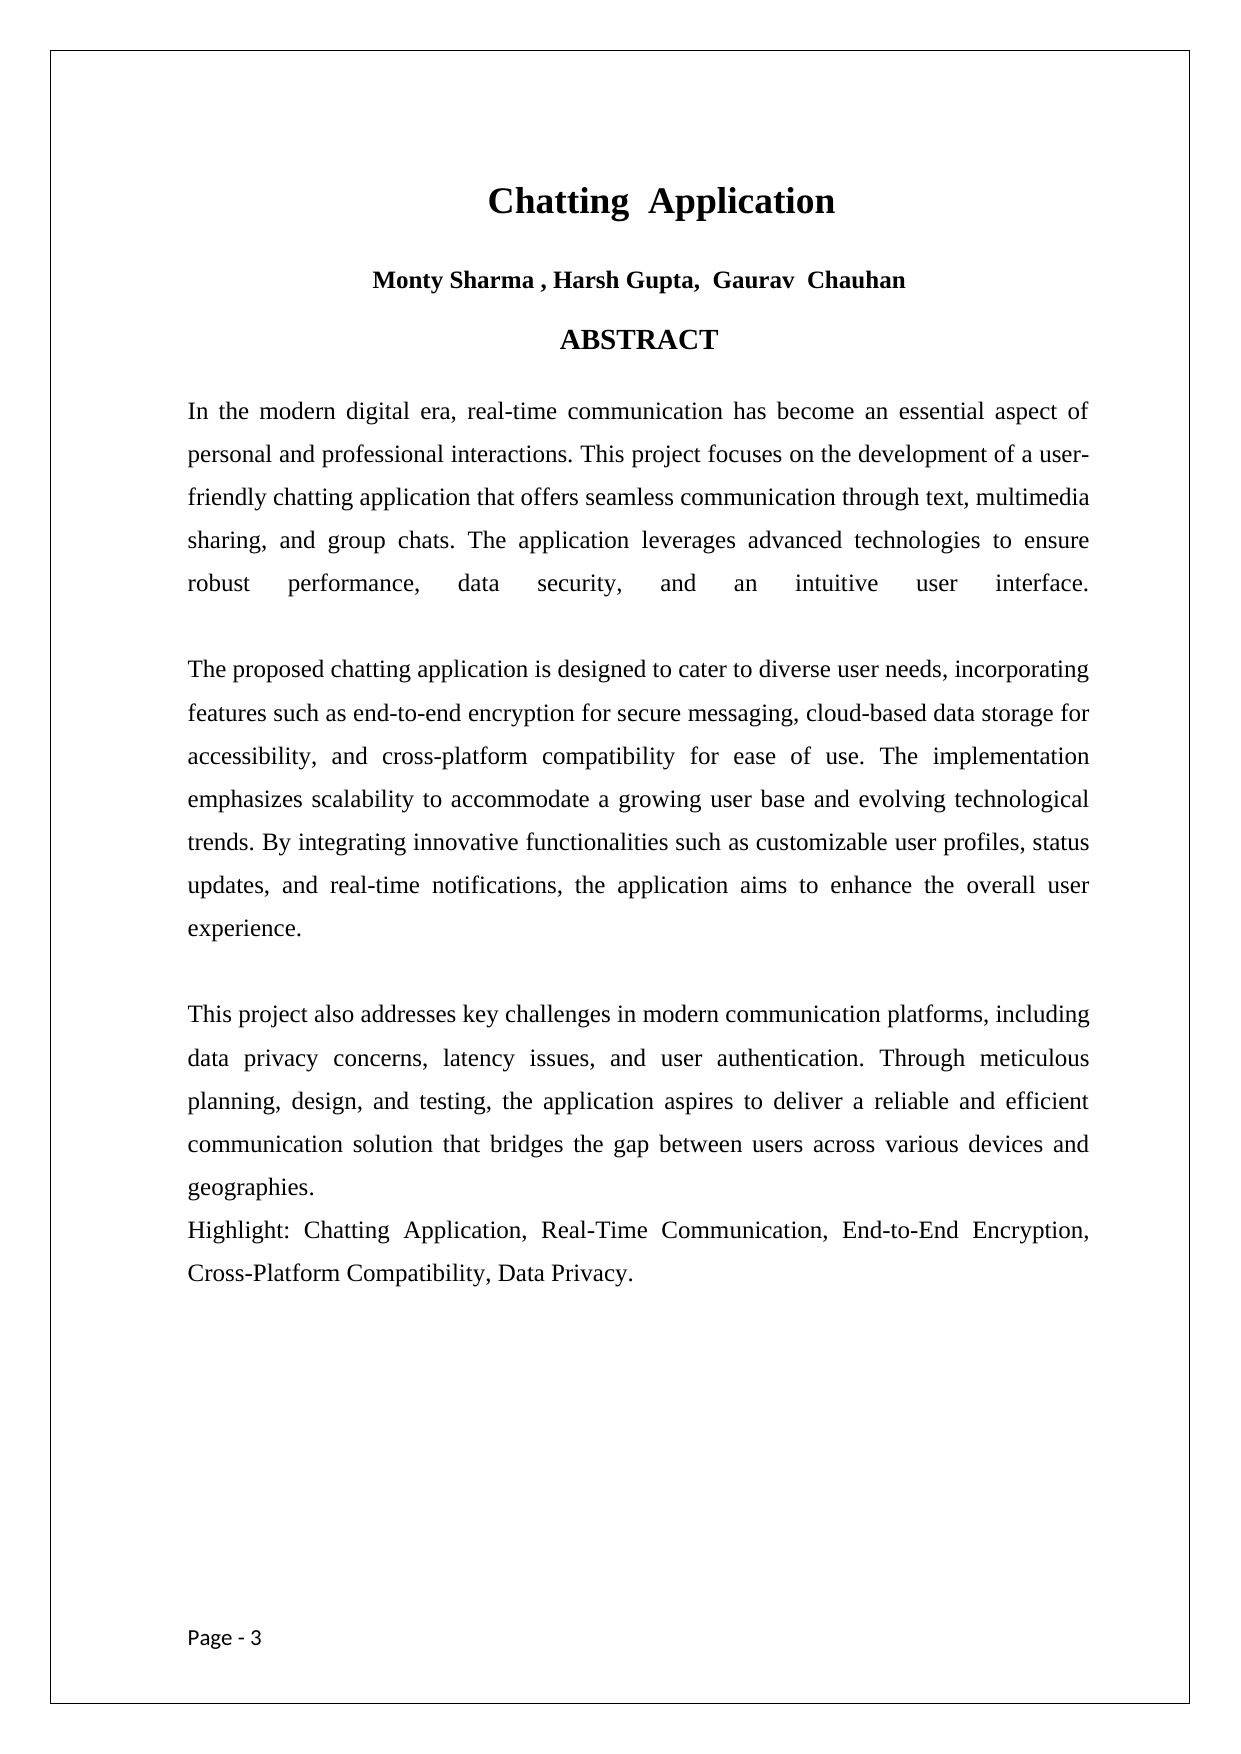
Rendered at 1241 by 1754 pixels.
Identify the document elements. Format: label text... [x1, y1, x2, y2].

text Highlight: Chatting Application, Real-Time Communication, End-to-End Encryption, Cross-Platform Compatibility, Data Privacy. [187, 1215, 1090, 1287]
text Monty Sharma , Harsh Gupta, Gaurav Chauhan [187, 265, 1090, 294]
text ABSTRACT [187, 322, 1090, 356]
text In the modern digital era, real-time communication has become an essential aspect of personal and professional interactions. This project focuses on the development of a user-friendly chatting application that offers seamless communication through text, multimedia sharing, and group chats. The application leverages advanced technologies to ensure robust performance, data security, and an intuitive user interface. The proposed chatting application is designed to cater to diverse user needs, incorporating features such as end-to-end encryption for secure messaging, cloud-based data storage for accessibility, and cross-platform compatibility for ease of use. The implementation emphasizes scalability to accommodate a growing user base and evolving technological trends. By integrating innovative functionalities such as customizable user profiles, status updates, and real-time notifications, the application aims to enhance the overall user experience. This project also addresses key challenges in modern communication platforms, including data privacy concerns, latency issues, and user authentication. Through meticulous planning, design, and testing, the application aspires to deliver a reliable and efficient communication solution that bridges the gap between users across various devices and geographies. [187, 396, 1090, 1201]
text Chatting Application [487, 179, 1090, 222]
